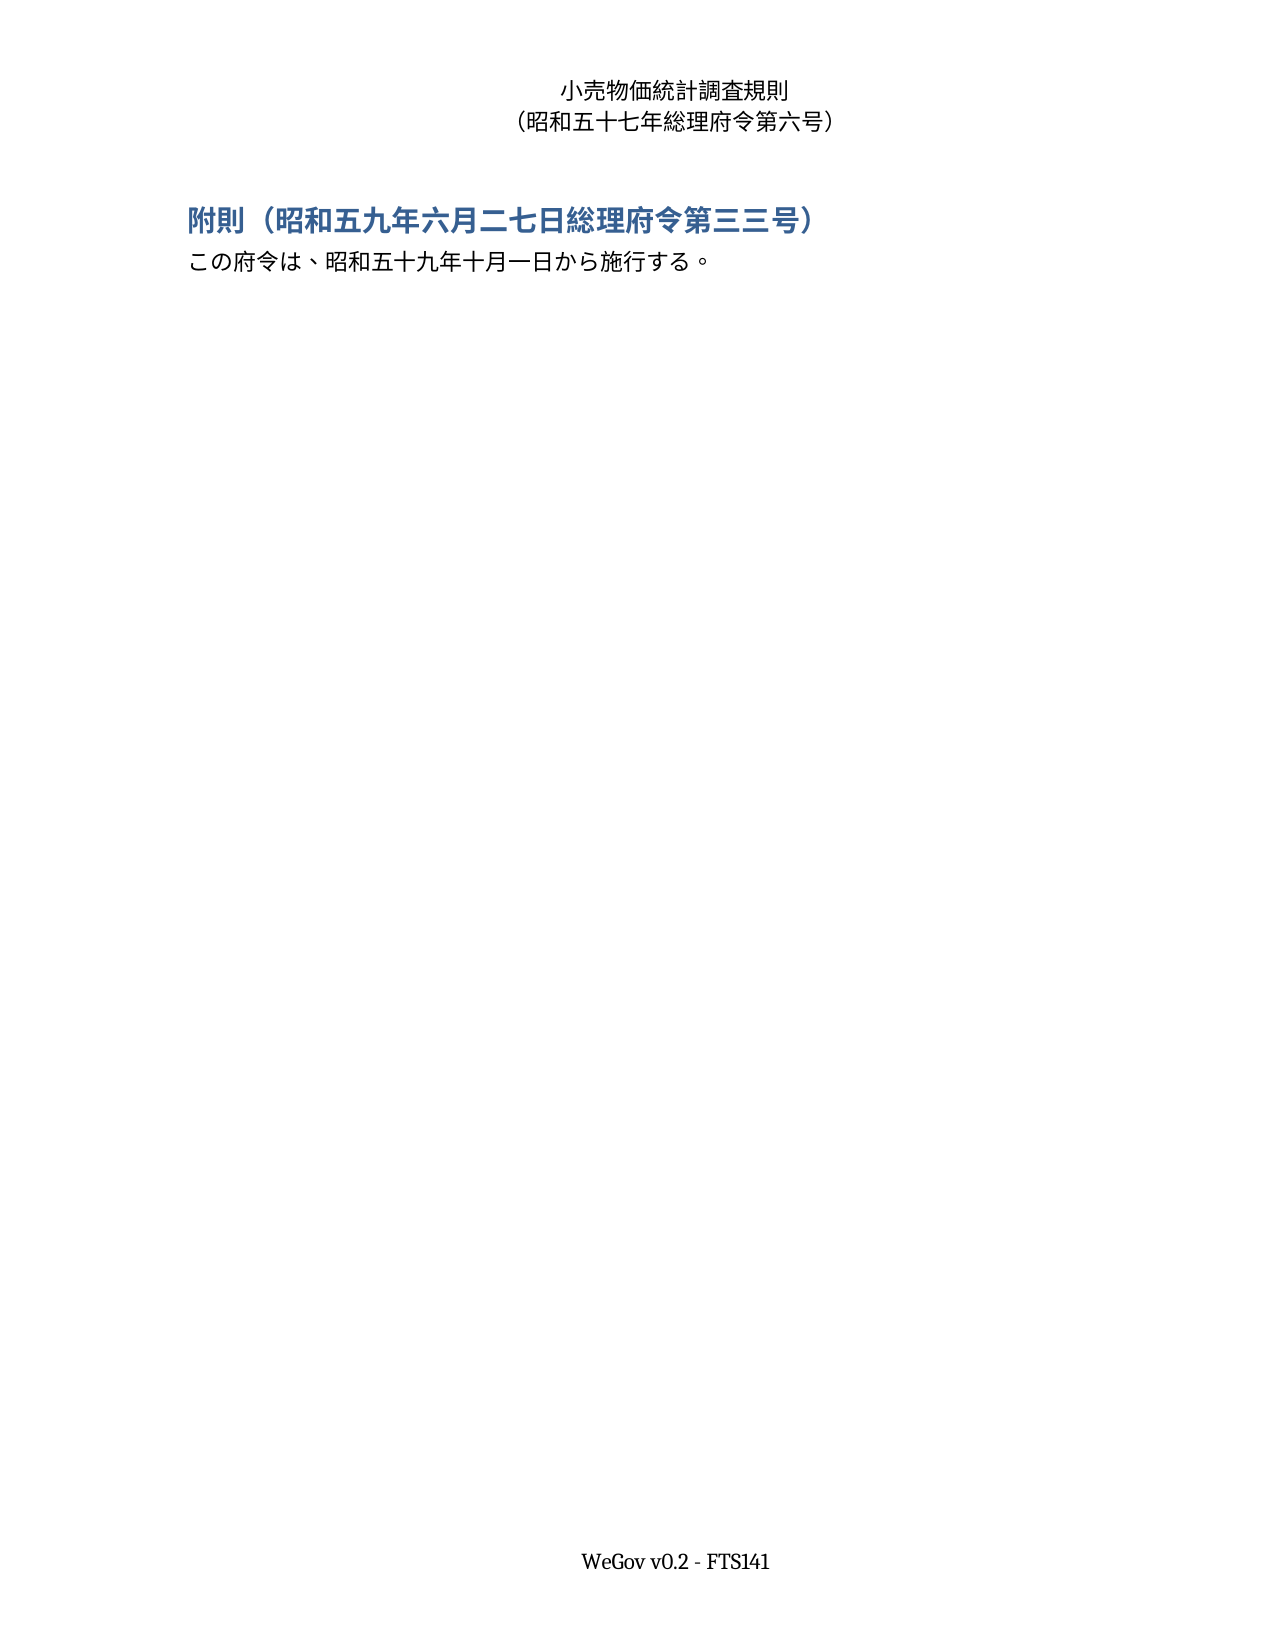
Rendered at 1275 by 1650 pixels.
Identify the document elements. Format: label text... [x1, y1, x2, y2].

text この府令は、昭和五十九年十月一日から施行する。 [187, 246, 1087, 277]
subtitle 附則（昭和五九年六月二七日総理府令第三三号） [187, 200, 1087, 240]
